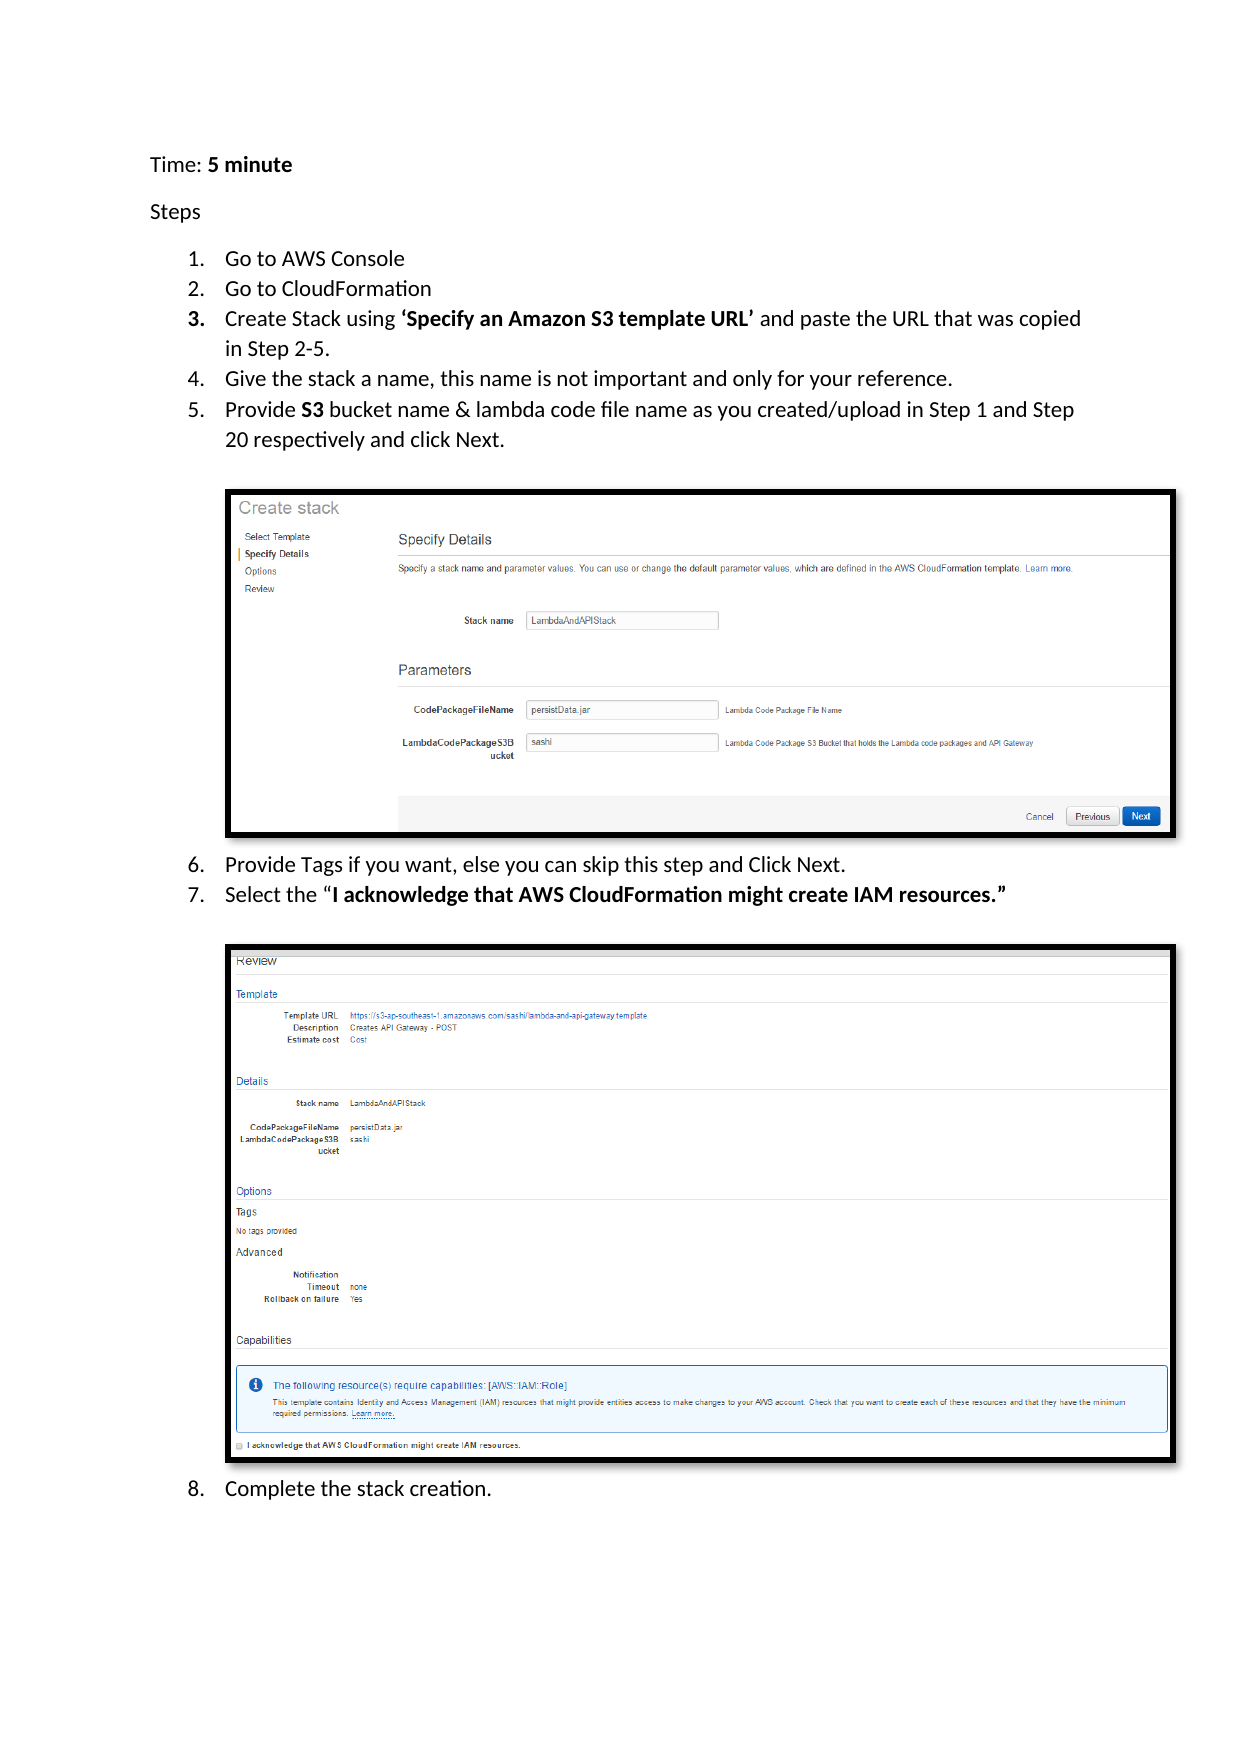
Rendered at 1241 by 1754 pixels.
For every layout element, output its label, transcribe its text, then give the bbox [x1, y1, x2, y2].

picture [231, 495, 1170, 832]
picture [231, 950, 1170, 1457]
text Time: 5 minute [150, 150, 1090, 178]
text Steps [150, 197, 1090, 225]
list Complete the stack creation. [187, 1474, 1090, 1502]
list Provide S3 bucket name & lambda code file name as you created/upload in Step 1 and Step 20 respectively and click Next. [187, 395, 1090, 453]
list Go to CloudFormation [187, 274, 1090, 302]
list Select the “I acknowledge that AWS CloudFormation might create IAM resources.” [187, 880, 1090, 908]
list Go to AWS Console [187, 244, 1090, 272]
list Provide Tags if you want, else you can skip this step and Click Next. [187, 850, 1090, 878]
list Create Stack using ‘Specify an Amazon S3 template URL’ and paste the URL that was copied in Step 2-5. [187, 304, 1090, 362]
list Give the stack a name, this name is not important and only for your reference. [187, 364, 1090, 393]
